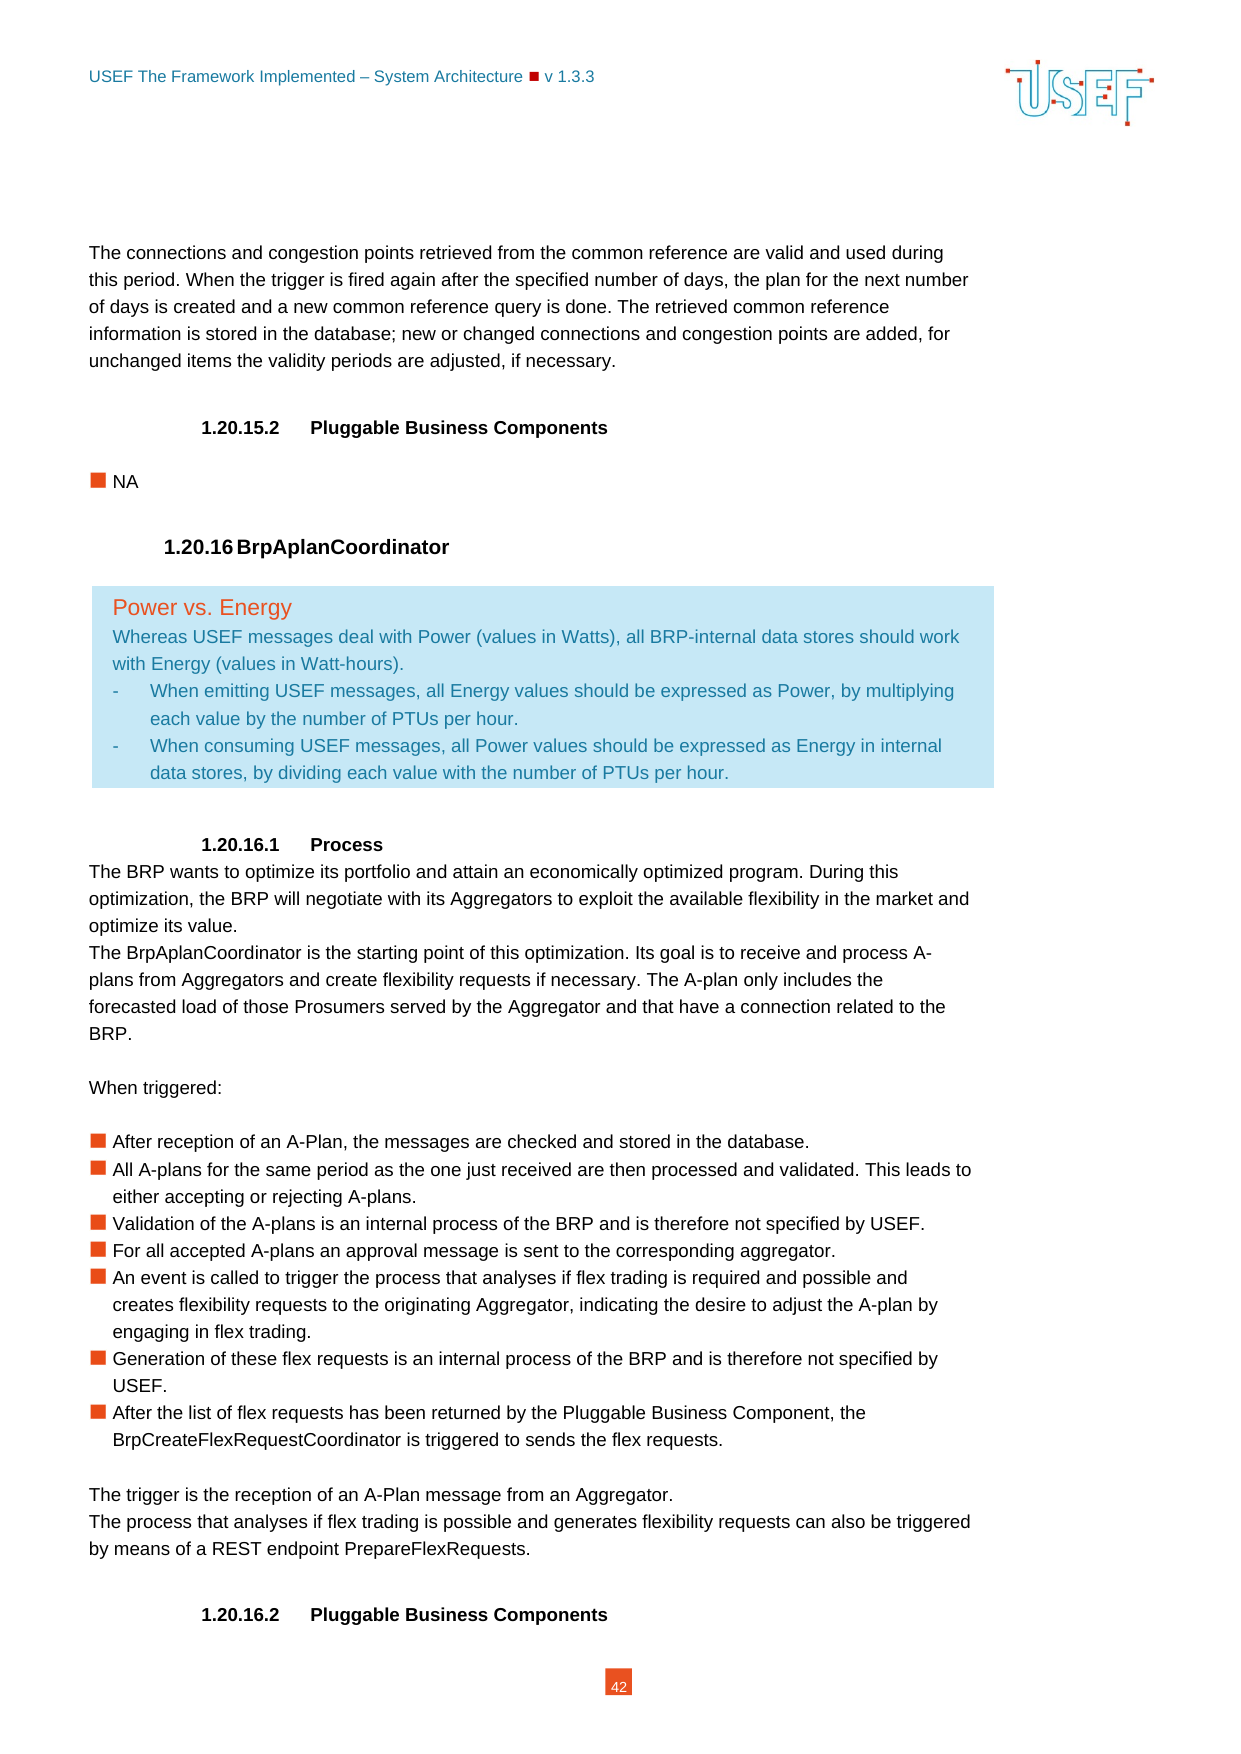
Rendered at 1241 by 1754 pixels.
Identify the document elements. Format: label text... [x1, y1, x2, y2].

list When consuming USEF messages, all Power values should be expressed as Energy in internal data stores, by dividing each value with the number of PTUs per hour. [96, 724, 991, 785]
text The process that analyses if flex trading is possible and generates flexibility requests can also be triggered by means of a REST endpoint PrepareFlexRequests. [89, 1505, 974, 1559]
list Validation of the A-plans is an internal process of the BRP and is therefore not specified by USEF. [89, 1207, 974, 1234]
picture [89, 1403, 107, 1420]
text The trigger is the reception of an A-Plan message from an Aggregator. [89, 1478, 974, 1505]
picture [1004, 59, 1155, 127]
picture [89, 1267, 107, 1285]
text The BrpAplanCoordinator is the starting point of this optimization. Its goal is to receive and process A-plans from Aggregators and create flexibility requests if necessary. The A-plan only includes the forecasted load of those Prosumers served by the Aggregator and that have a connection related to the BRP. [89, 936, 974, 1044]
list All A-plans for the same period as the one just received are then processed and validated. This leads to either accepting or rejecting A-plans. [89, 1153, 974, 1207]
picture [89, 1213, 107, 1231]
list For all accepted A-plans an approval message is sent to the corresponding aggregator. [89, 1234, 974, 1261]
list After the list of flex requests has been returned by the Pluggable Business Component, the BrpCreateFlexRequestCoordinator is triggered to sends the flex requests. [89, 1397, 974, 1451]
text The BRP wants to optimize its portfolio and attain an economically optimized program. During this optimization, the BRP will negotiate with its Aggregators to exploit the available flexibility in the market and optimize its value. [89, 855, 974, 936]
picture [89, 1349, 107, 1366]
subtitle Pluggable Business Components [201, 411, 974, 438]
list NA [89, 465, 974, 492]
list After reception of an A-Plan, the messages are checked and stored in the database. [89, 1126, 974, 1153]
list When emitting USEF messages, all Energy values should be expressed as Power, by multiplying each value by the number of PTUs per hour. [96, 669, 991, 724]
list An event is called to trigger the process that analyses if flex trading is required and possible and creates flexibility requests to the originating Aggregator, indicating the desire to adjust the A-plan by engaging in flex trading. [89, 1261, 974, 1342]
picture [89, 1132, 107, 1149]
subtitle Process [201, 828, 974, 855]
subtitle Power vs. Energy [96, 589, 991, 615]
picture [89, 1240, 107, 1258]
picture [89, 471, 107, 489]
list Generation of these flex requests is an internal process of the BRP and is therefore not specified by USEF. [89, 1342, 974, 1397]
picture [89, 1159, 107, 1176]
subtitle BrpAplanCoordinator [164, 532, 974, 559]
subtitle Pluggable Business Components [201, 1599, 974, 1626]
text Whereas USEF messages deal with Power (values in Watts), all BRP-internal data stores should work with Energy (values in Watt-hours). [96, 615, 991, 669]
text When triggered: [89, 1072, 974, 1099]
